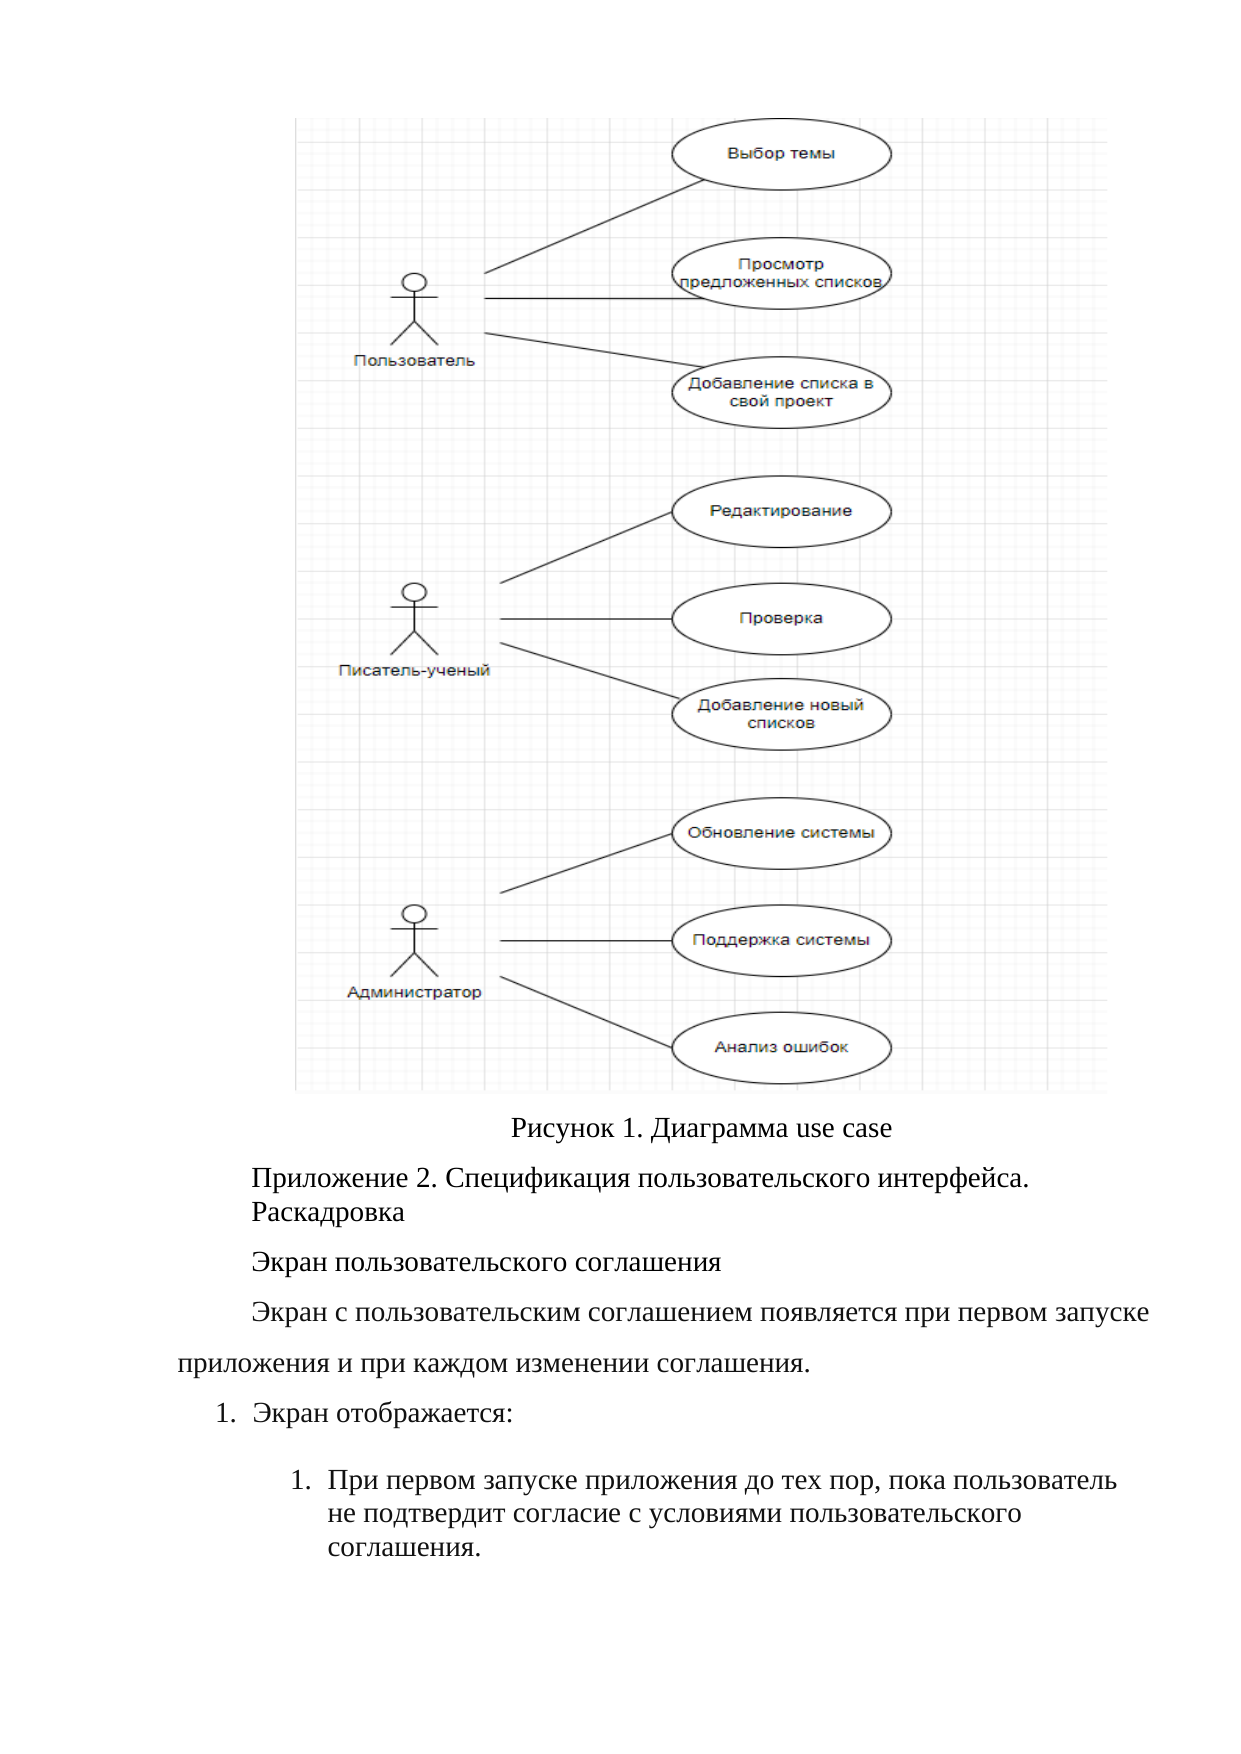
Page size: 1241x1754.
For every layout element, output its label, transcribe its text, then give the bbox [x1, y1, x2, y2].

picture [295, 118, 1108, 1094]
text Раскадровка [177, 1194, 1152, 1227]
text Рисунок 1. Диаграмма use case [177, 1110, 1152, 1143]
text Экран пользовательского соглашения [177, 1244, 1152, 1278]
text Экран с пользовательским соглашением появляется при первом запуске приложения и при каждом изменении соглашения. [177, 1294, 1152, 1378]
text Приложение 2. Спецификация пользовательского интерфейса. [177, 1160, 1152, 1194]
list Экран отображается: [215, 1395, 1152, 1428]
list При первом запуске приложения до тех пор, пока пользователь не подтвердит согласие с условиями пользовательского соглашения. [290, 1462, 1152, 1563]
